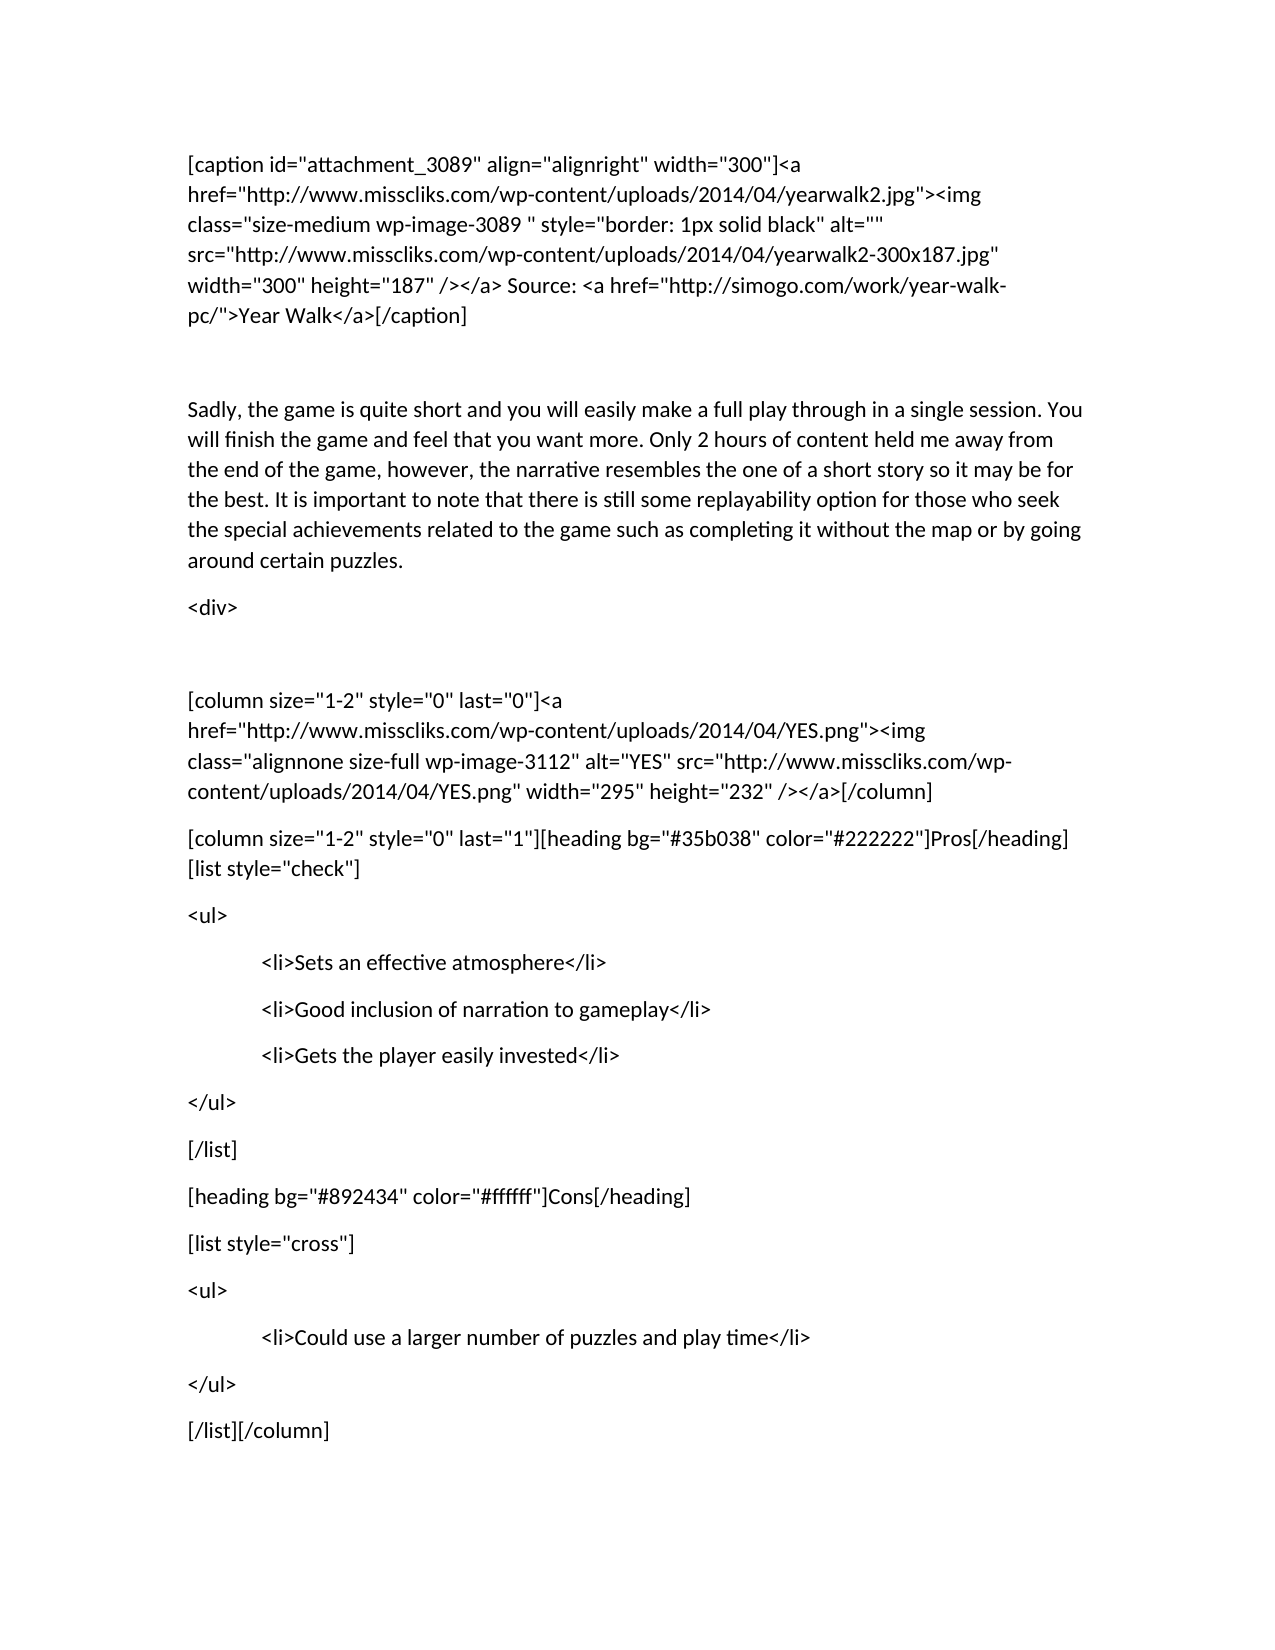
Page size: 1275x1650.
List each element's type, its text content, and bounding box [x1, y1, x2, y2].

text [/list] [187, 1135, 1087, 1163]
text [column size="1-2" style="0" last="0"]<a href="http://www.misscliks.com/wp-content/uploads/2014/04/YES.png"><img class="alignnone size-full wp-image-3112" alt="YES" src="http://www.misscliks.com/wp-content/uploads/2014/04/YES.png" width="295" height="232" /></a>[/column] [187, 686, 1087, 805]
text [column size="1-2" style="0" last="1"][heading bg="#35b038" color="#222222"]Pros[/heading] [list style="check"] [187, 824, 1087, 882]
text </ul> [187, 1370, 1087, 1398]
text <ul> [187, 1276, 1087, 1304]
text [/list][/column] [187, 1417, 1087, 1445]
text </ul> [187, 1088, 1087, 1117]
text [heading bg="#892434" color="#ffffff"]Cons[/heading] [187, 1182, 1087, 1210]
text <li>Sets an effective atmosphere</li> [187, 948, 1087, 976]
text <ul> [187, 901, 1087, 929]
text Sadly, the game is quite short and you will easily make a full play through in a single session. You will finish the game and feel that you want more. Only 2 hours of content held me away from the end of the game, however, the narrative resembles the one of a short story so it may be for the best. It is important to note that there is still some replayability option for those who seek the special achievements related to the game such as completing it without the map or by going around certain puzzles. [187, 395, 1087, 574]
text <div> [187, 593, 1087, 621]
text [caption id="attachment_3089" align="alignright" width="300"]<a href="http://www.misscliks.com/wp-content/uploads/2014/04/yearwalk2.jpg"><img class="size-medium wp-image-3089 " style="border: 1px solid black" alt="" src="http://www.misscliks.com/wp-content/uploads/2014/04/yearwalk2-300x187.jpg" width="300" height="187" /></a> Source: <a href="http://simogo.com/work/year-walk-pc/">Year Walk</a>[/caption] [187, 150, 1087, 329]
text <li>Could use a larger number of puzzles and play time</li> [187, 1323, 1087, 1351]
text [list style="cross"] [187, 1229, 1087, 1257]
text <li>Good inclusion of narration to gameplay</li> [187, 995, 1087, 1023]
text <li>Gets the player easily invested</li> [187, 1042, 1087, 1070]
